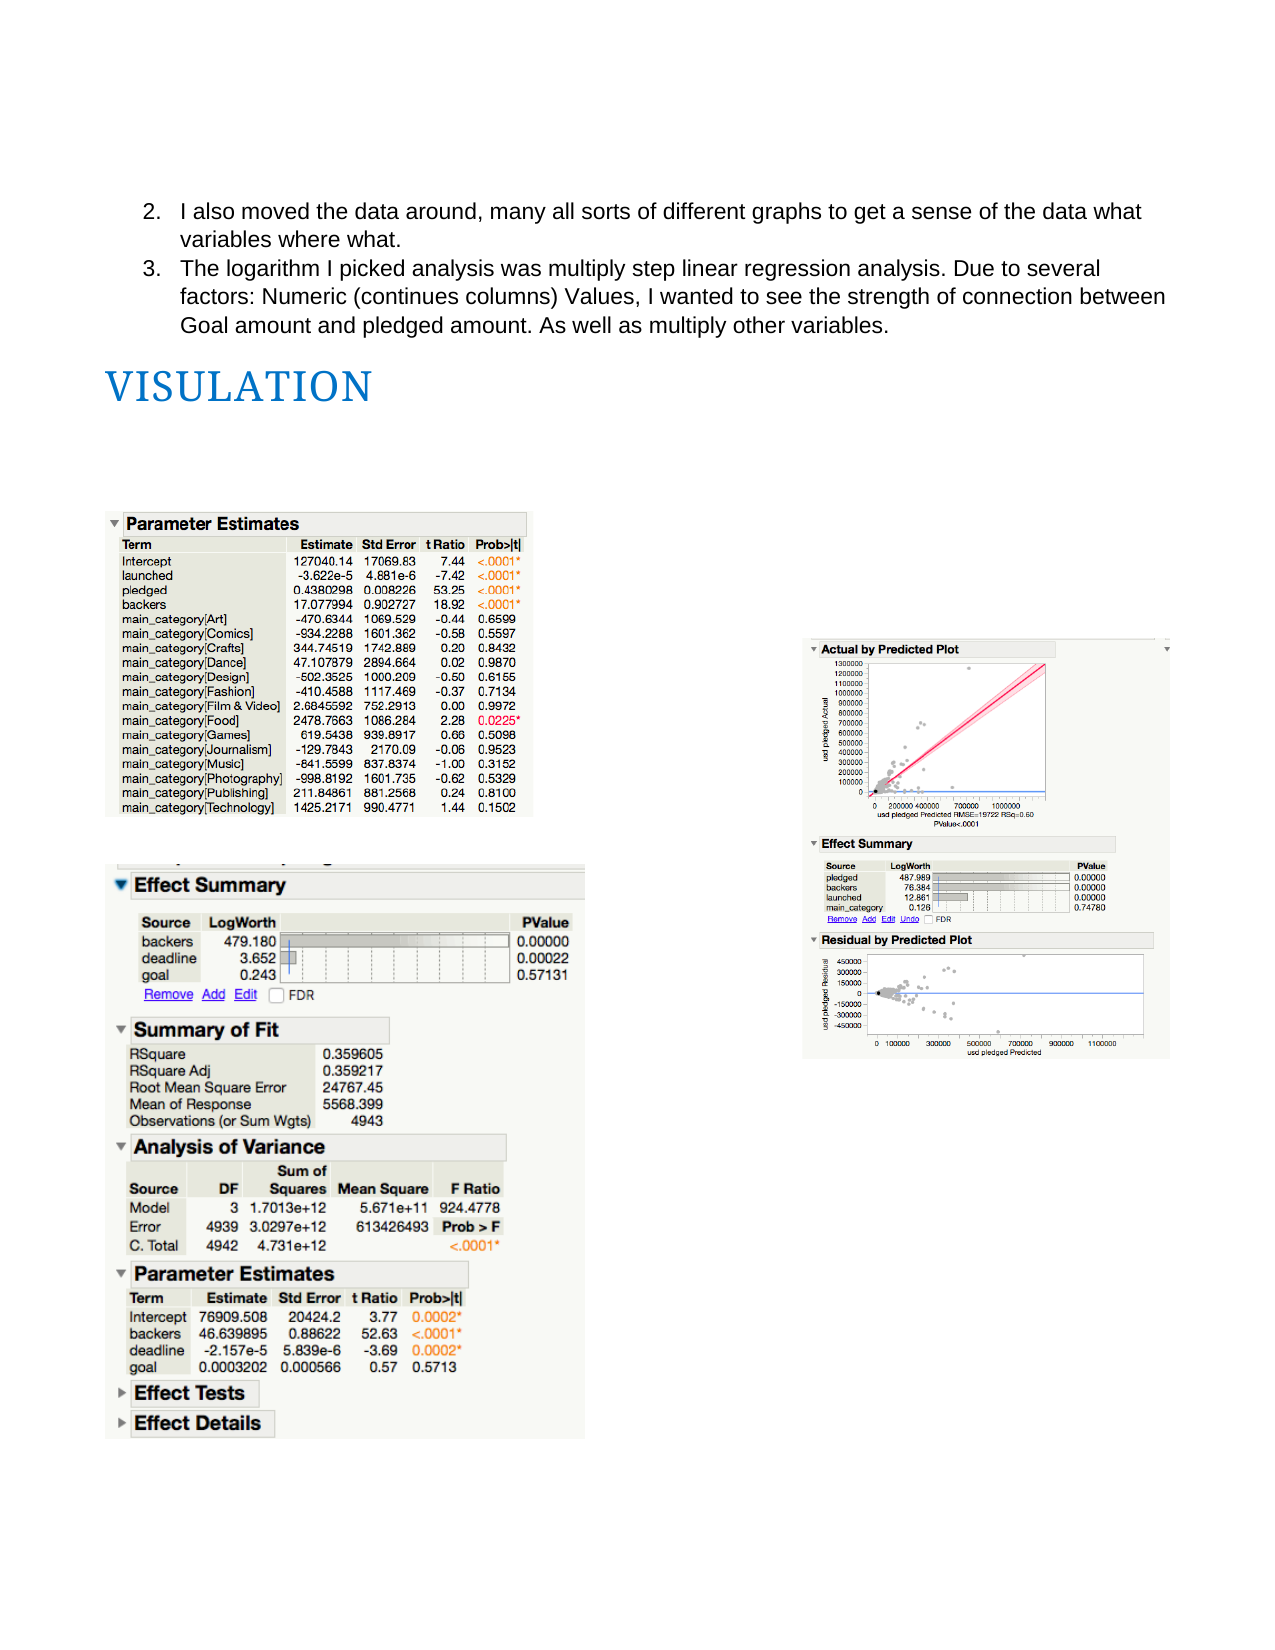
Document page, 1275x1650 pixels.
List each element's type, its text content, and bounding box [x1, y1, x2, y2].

picture [802, 638, 1170, 1059]
picture [105, 511, 534, 817]
list I also moved the data around, many all sorts of different graphs to get a sense of the data what variables where what. [142, 198, 1170, 253]
picture [105, 864, 585, 1439]
subtitle Visulation [105, 357, 1170, 414]
list The logarithm I picked analysis was multiply step linear regression analysis. Due to several factors: Numeric (continues columns) Values, I wanted to see the strength of connection between Goal amount and pledged amount. As well as multiply other variables. [142, 255, 1170, 338]
